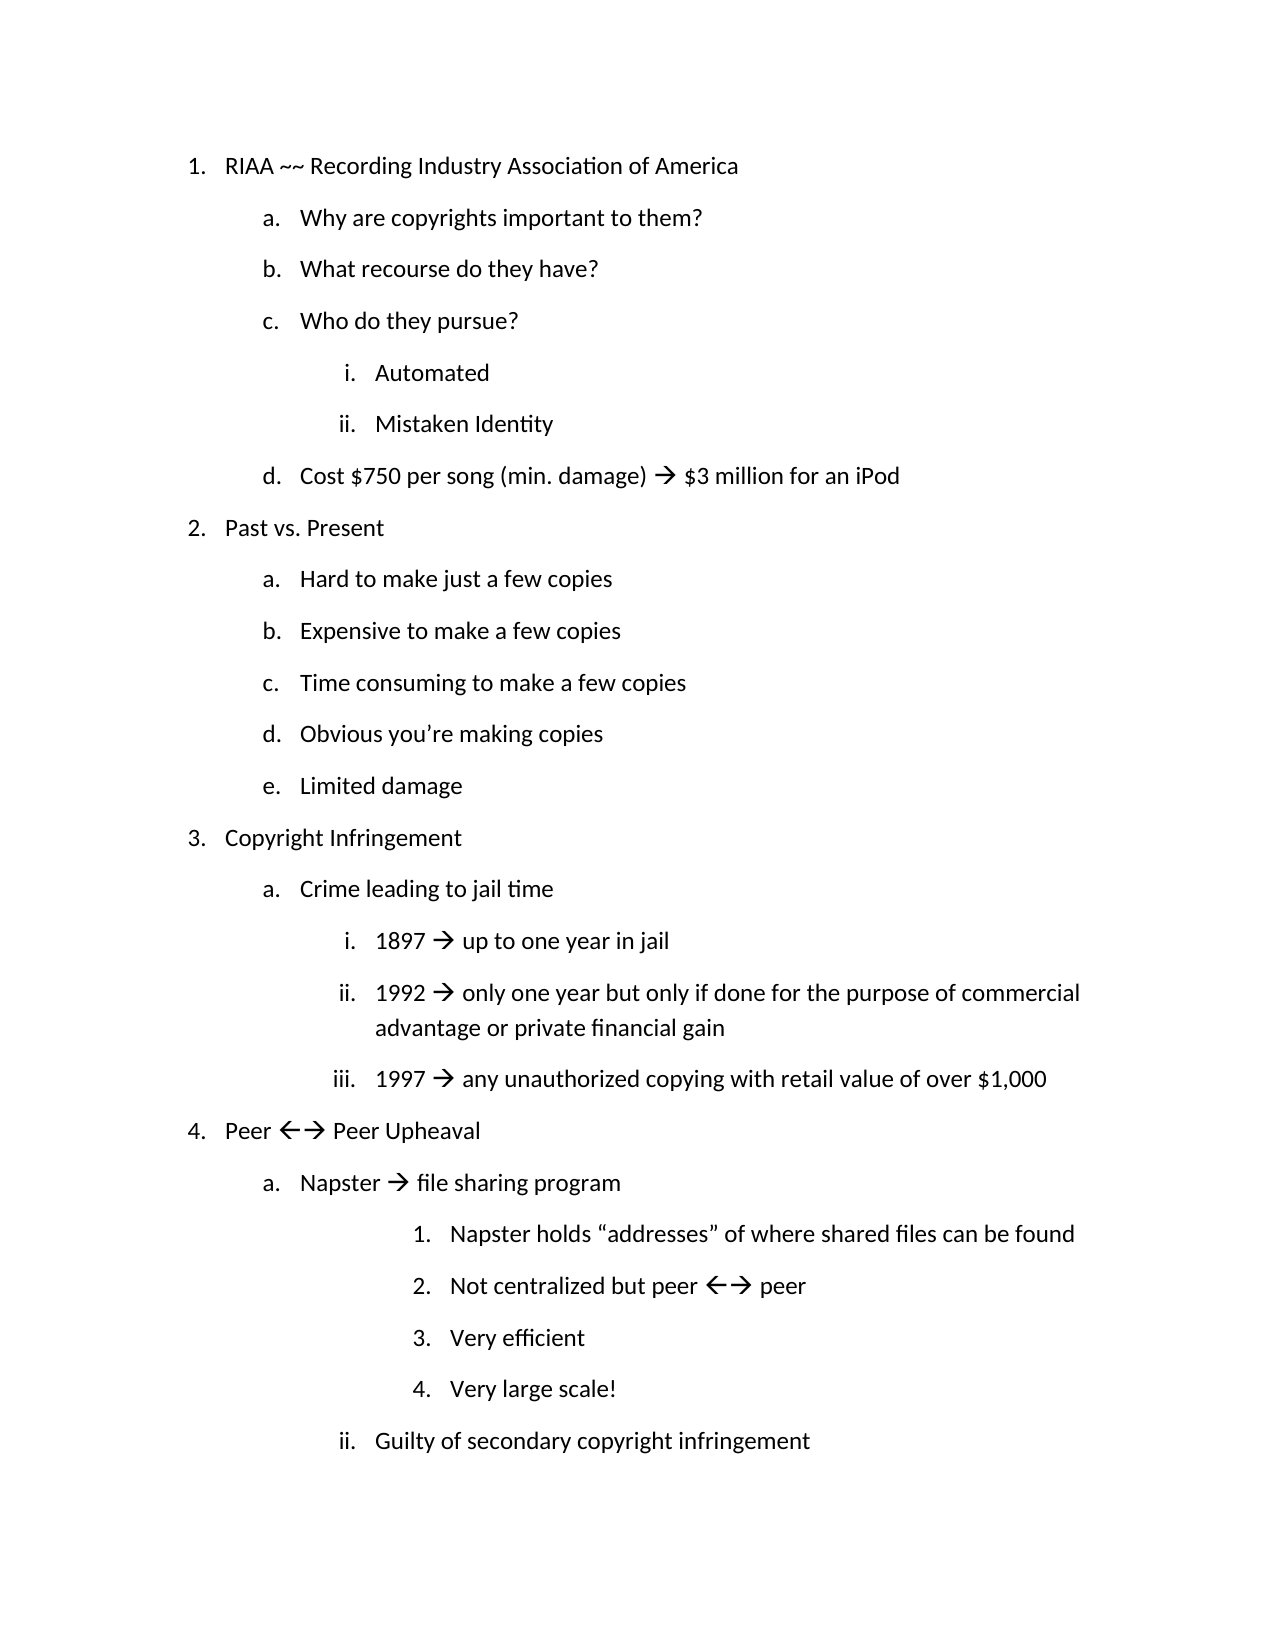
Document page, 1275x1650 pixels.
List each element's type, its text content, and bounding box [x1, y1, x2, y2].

list Expensive to make a few copies [262, 615, 1125, 646]
list Very large scale! [412, 1373, 1125, 1404]
list Crime leading to jail time [262, 873, 1125, 904]
list Peer Peer Upheaval [187, 1115, 1125, 1146]
list Why are copyrights important to them? [262, 202, 1125, 232]
list RIAA ~~ Recording Industry Association of America [187, 150, 1125, 181]
list Mistaken Identity [356, 408, 1125, 439]
list Hard to make just a few copies [262, 563, 1125, 594]
list 1997 any unauthorized copying with retail value of over $1,000 [356, 1063, 1125, 1094]
list Napster holds “addresses” of where shared files can be found [412, 1218, 1125, 1249]
list Obvious you’re making copies [262, 718, 1125, 749]
list Very efficient [412, 1322, 1125, 1352]
list Not centralized but peer peer [412, 1270, 1125, 1301]
list Copyright Infringement [187, 822, 1125, 852]
list Cost $750 per song (min. damage) $3 million for an iPod [262, 460, 1125, 491]
list 1897 up to one year in jail [356, 925, 1125, 956]
list Guilty of secondary copyright infringement [356, 1425, 1125, 1456]
list Limited damage [262, 770, 1125, 801]
list Napster file sharing program [262, 1167, 1125, 1197]
list Past vs. Present [187, 512, 1125, 542]
list Who do they pursue? [262, 305, 1125, 336]
list What recourse do they have? [262, 253, 1125, 284]
list Automated [356, 357, 1125, 387]
list 1992 only one year but only if done for the purpose of commercial advantage or private financial gain [356, 977, 1125, 1042]
list Time consuming to make a few copies [262, 667, 1125, 697]
